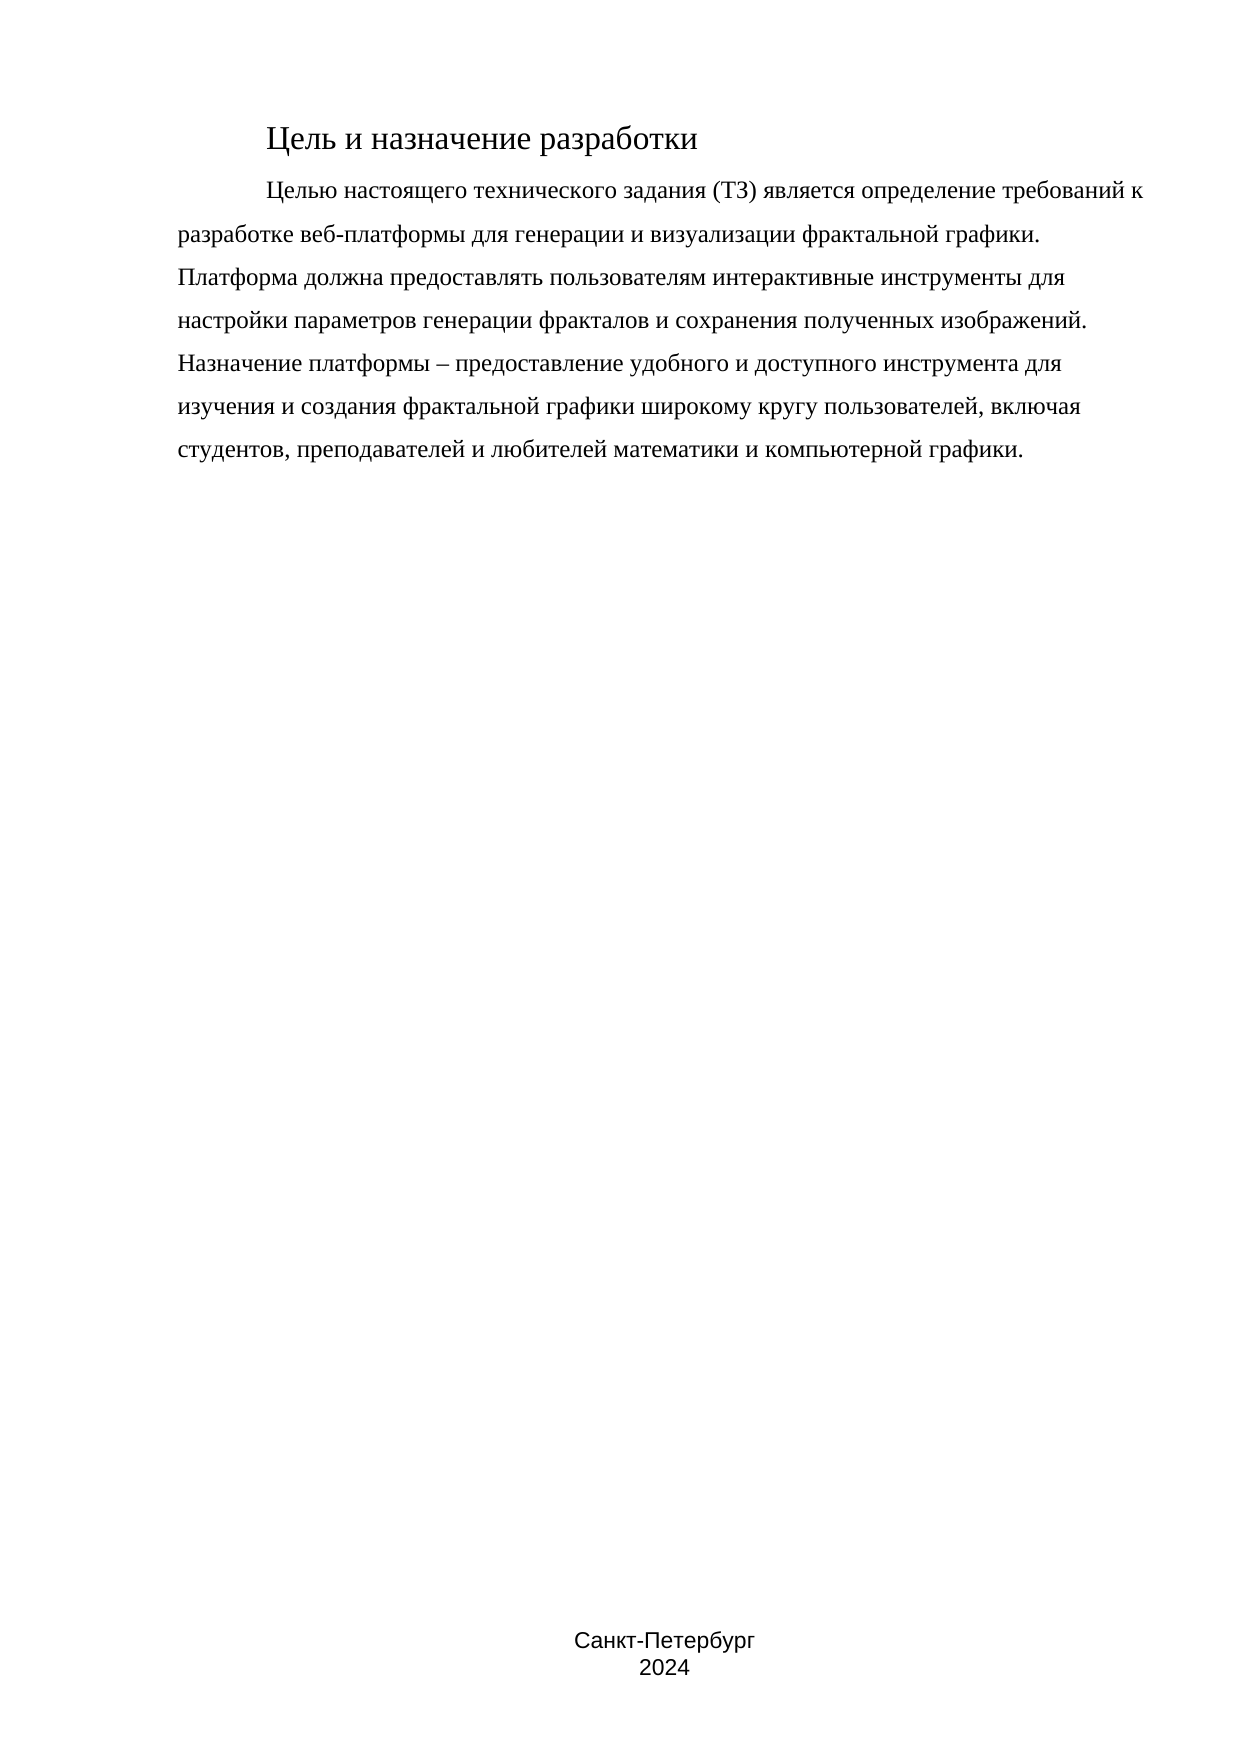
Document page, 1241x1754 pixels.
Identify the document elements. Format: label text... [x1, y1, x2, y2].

text Целью настоящего технического задания (ТЗ) является определение требований к разработке веб-платформы для генерации и визуализации фрактальной графики. Платформа должна предоставлять пользователям интерактивные инструменты для настройки параметров генерации фракталов и сохранения полученных изображений. Назначение платформы – предоставление удобного и доступного инструмента для изучения и создания фрактальной графики широкому кругу пользователей, включая студентов, преподавателей и любителей математики и компьютерной графики. [177, 176, 1152, 463]
subtitle Цель и назначение разработки [177, 118, 1152, 156]
